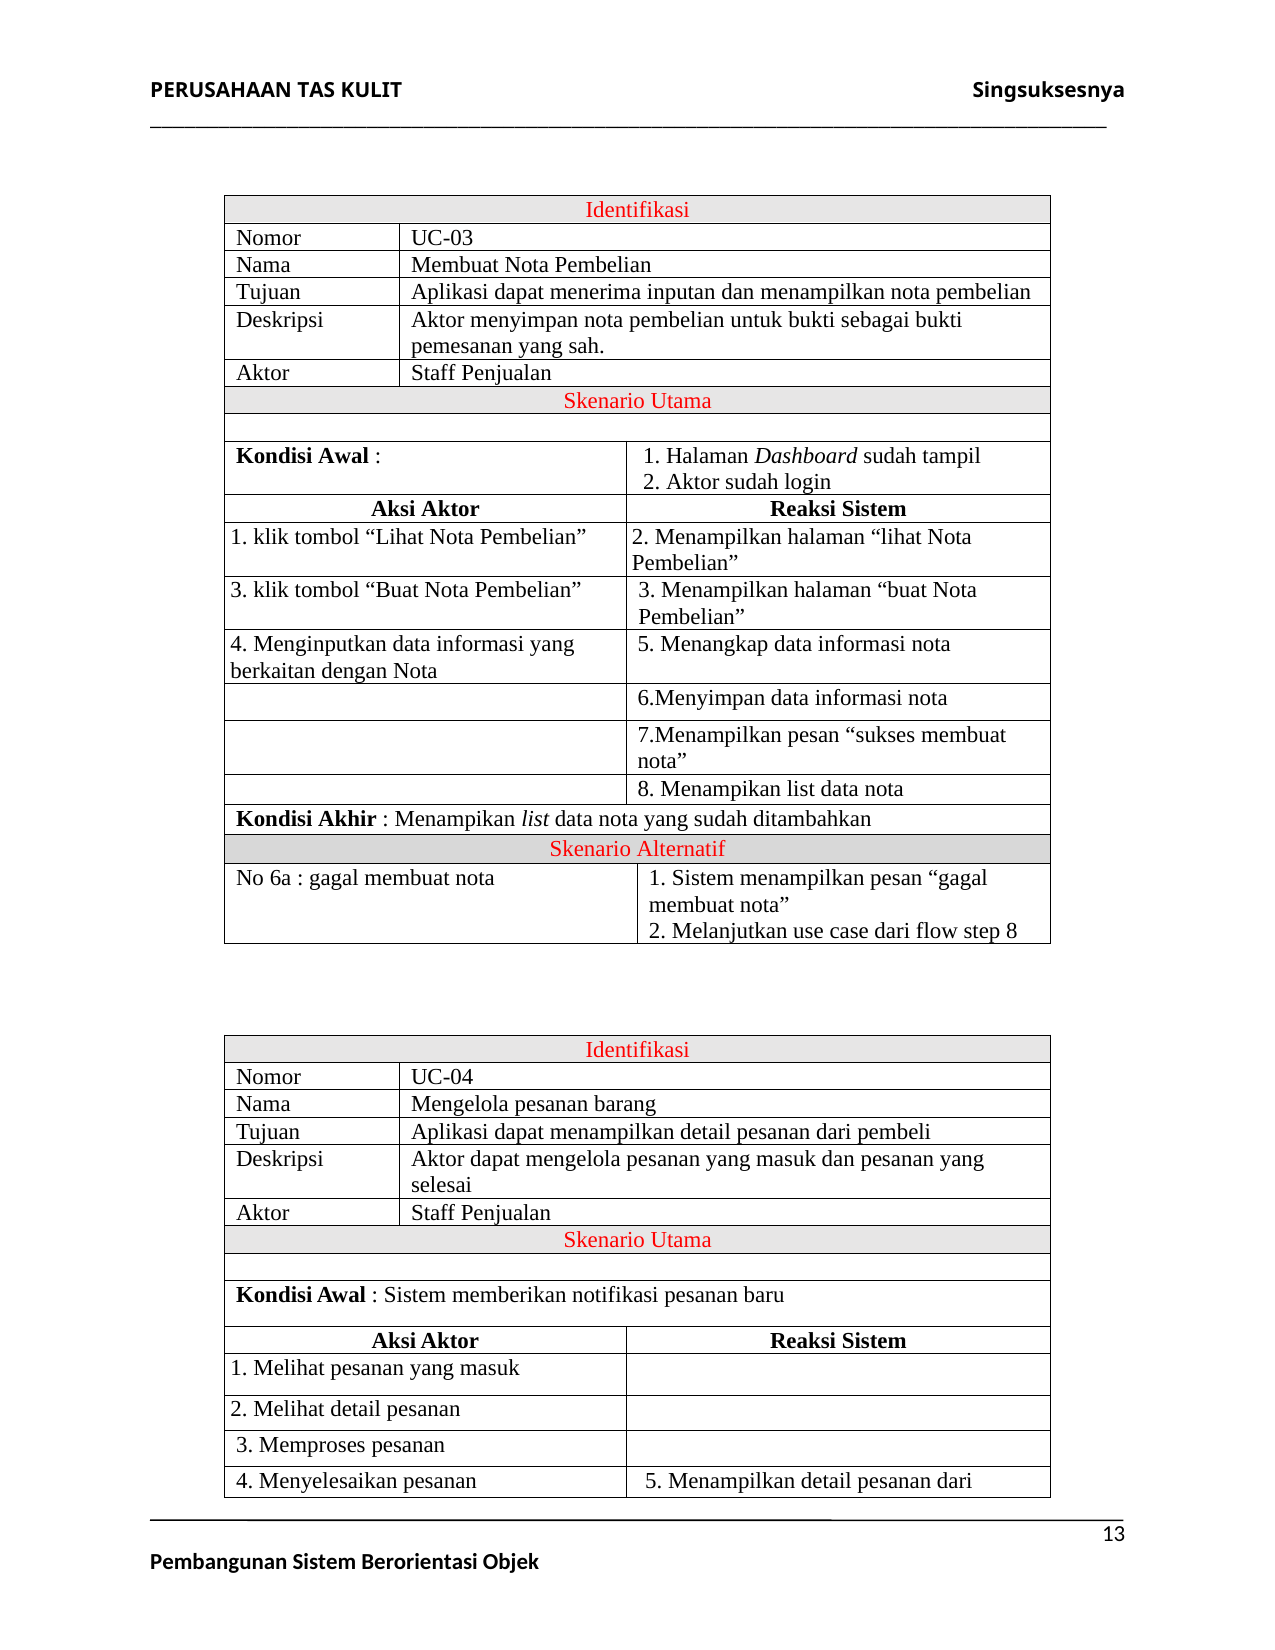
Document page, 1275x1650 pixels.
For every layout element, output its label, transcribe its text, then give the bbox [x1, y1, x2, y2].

table_cell [225, 1254, 1050, 1280]
table_cell klik tombol “Buat Nota Pembelian” [225, 577, 626, 629]
table_cell Aktor dapat mengelola pesanan yang masuk dan pesanan yang selesai [400, 1145, 1050, 1198]
table_cell 7.Menampilkan pesan “sukses membuat nota” [627, 721, 1050, 773]
table_cell 3. Menampilkan halaman “buat Nota Pembelian” [627, 577, 1050, 629]
table_cell Aplikasi dapat menampilkan detail pesanan dari pembeli [400, 1118, 1050, 1144]
table_cell Reaksi Sistem [627, 1327, 1050, 1353]
table_cell Menampilkan halaman “lihat Nota Pembelian” [627, 523, 1050, 576]
table_cell Tujuan [225, 278, 399, 305]
table_cell Nomor [225, 224, 399, 250]
table_cell Staff Penjualan [400, 360, 1050, 386]
table_cell Kondisi Awal : [225, 442, 626, 494]
table_cell 5. Menampilkan detail pesanan dari pembeli [627, 1467, 1050, 1497]
table_cell Menampikan list data nota [627, 775, 1050, 804]
table_cell Nama [225, 1090, 399, 1117]
table_cell 5. Menangkap data informasi nota [627, 630, 1050, 683]
table_cell Membuat Nota Pembelian [400, 251, 1050, 277]
table_cell 6.Menyimpan data informasi nota [627, 684, 1050, 720]
table_cell Skenario Alternatif [225, 835, 1050, 863]
table_cell [225, 684, 626, 720]
table_cell Sistem menampilkan pesan “gagal membuat nota” Melanjutkan use case dari flow step 8 [638, 864, 1050, 943]
table_cell Aplikasi dapat menerima inputan dan menampilkan nota pembelian [400, 278, 1050, 305]
table_cell Aksi Aktor [225, 495, 626, 522]
table_cell [225, 414, 1050, 441]
table_cell 3. Memproses pesanan [225, 1431, 626, 1466]
table_cell Aktor menyimpan nota pembelian untuk bukti sebagai bukti pemesanan yang sah. [400, 306, 1050, 358]
table_cell Deskripsi [225, 306, 399, 358]
table_header Identifikasi [225, 1036, 1050, 1062]
table_cell Aksi Aktor [225, 1327, 626, 1353]
table_cell Tujuan [225, 1118, 399, 1144]
table_cell 4. Menyelesaikan pesanan [225, 1467, 626, 1497]
table_cell Skenario Utama [225, 1226, 1050, 1253]
table_cell [627, 1396, 1050, 1429]
table_cell Kondisi Akhir : Menampikan list data nota yang sudah ditambahkan [225, 805, 1050, 834]
table_cell Reaksi Sistem [627, 495, 1050, 522]
table_header Identifikasi [225, 196, 1050, 222]
table_cell Staff Penjualan [400, 1199, 1050, 1225]
table_cell 1. Melihat pesanan yang masuk [225, 1354, 626, 1394]
table_cell [225, 775, 626, 804]
table_cell Mengelola pesanan barang [400, 1090, 1050, 1117]
table_cell Kondisi Awal : Sistem memberikan notifikasi pesanan baru [225, 1281, 1050, 1326]
table_cell Halaman Dashboard sudah tampil Aktor sudah login [627, 442, 1050, 494]
table_cell UC-03 [400, 224, 1050, 250]
table_cell Skenario Utama [225, 387, 1050, 413]
table_cell UC-04 [400, 1063, 1050, 1089]
table_cell [627, 1431, 1050, 1466]
table_cell 2. Melihat detail pesanan [225, 1396, 626, 1429]
table_cell Nomor [225, 1063, 399, 1089]
table_cell Aktor [225, 1199, 399, 1225]
table_cell 4. Menginputkan data informasi yang berkaitan dengan Nota [225, 630, 626, 683]
table_cell klik tombol “Lihat Nota Pembelian” [225, 523, 626, 576]
table_cell [627, 1354, 1050, 1394]
table_cell Nama [225, 251, 399, 277]
table_cell Deskripsi [225, 1145, 399, 1198]
table_cell [225, 721, 626, 773]
table_cell No 6a : gagal membuat nota [225, 864, 637, 943]
table_cell Aktor [225, 360, 399, 386]
